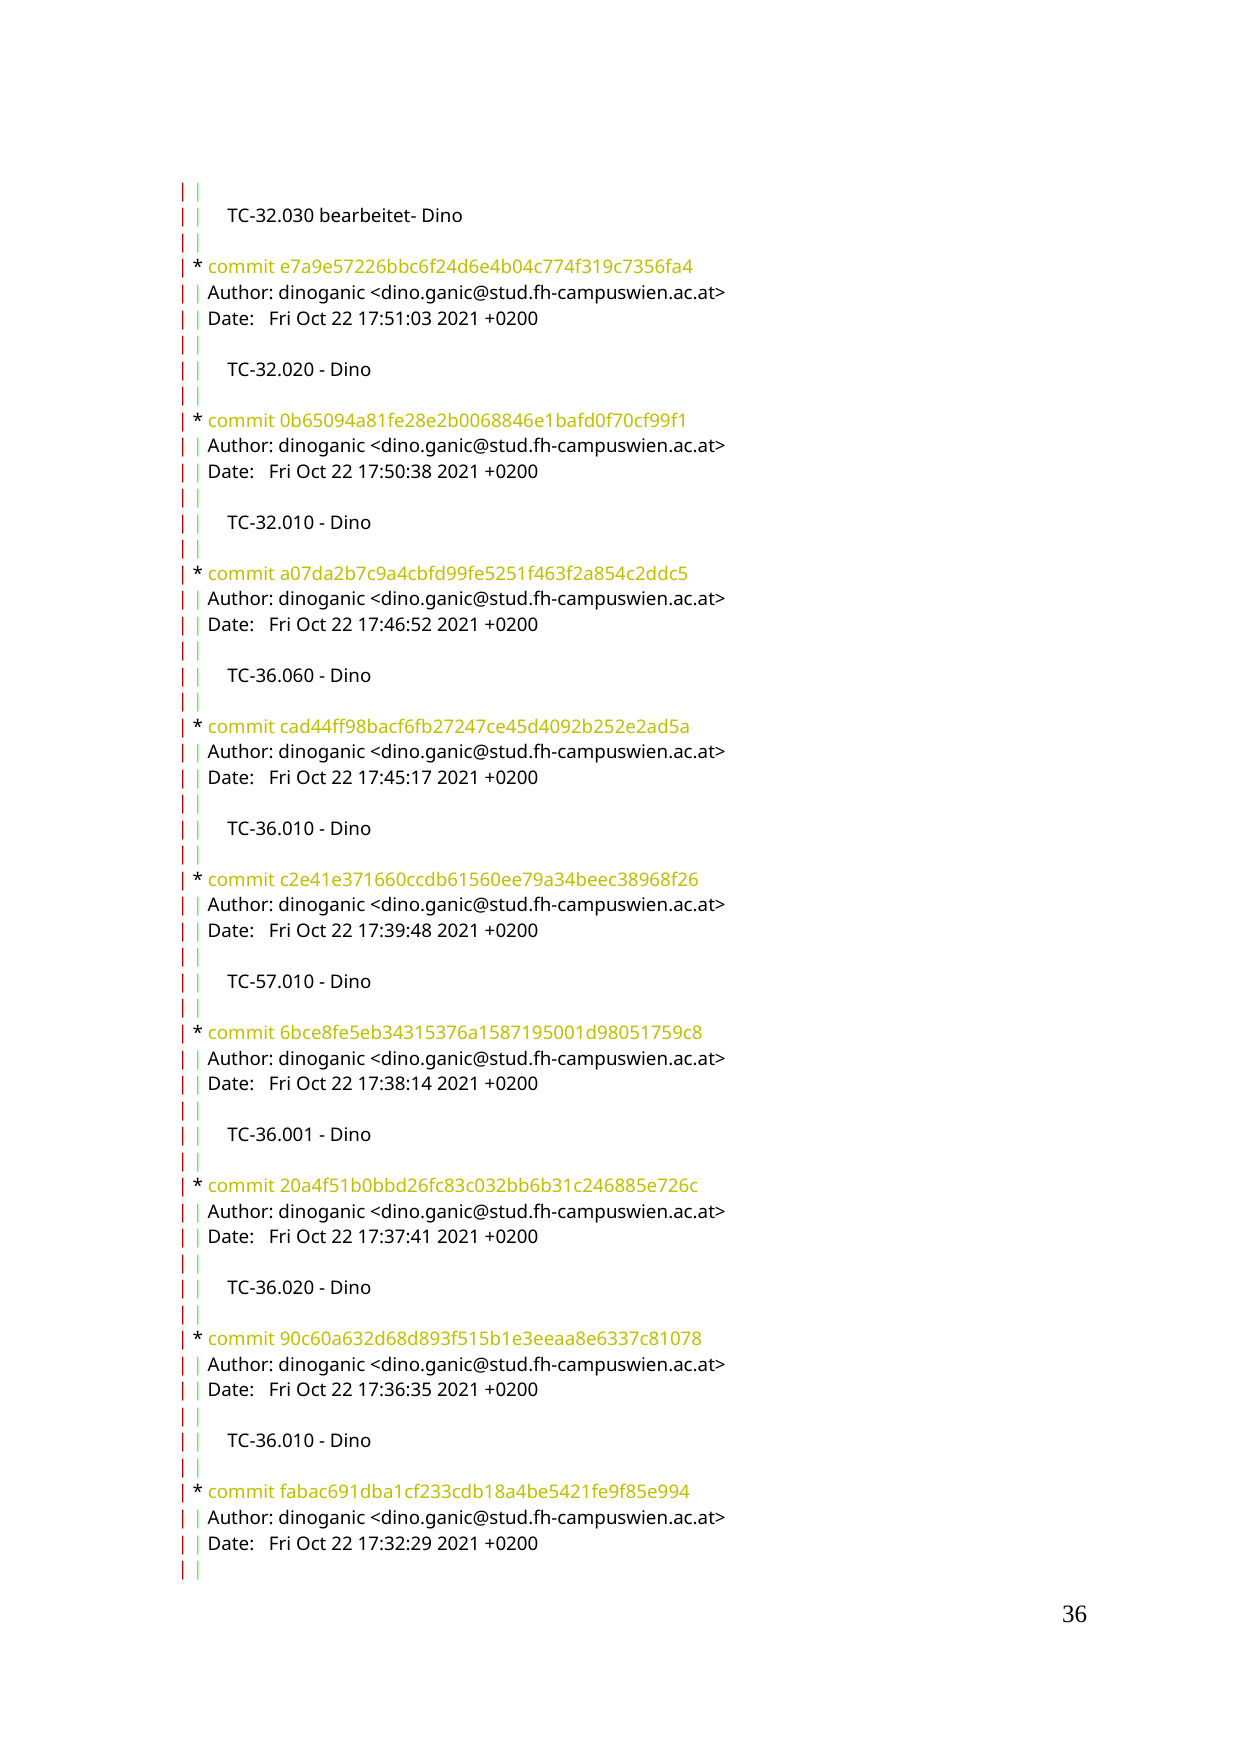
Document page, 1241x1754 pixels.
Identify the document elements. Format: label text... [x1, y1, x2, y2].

text | | [177, 688, 1087, 713]
text | | Author: dinoganic <dino.ganic@stud.fh-campuswien.ac.at> [177, 892, 1087, 917]
text | | Author: dinoganic <dino.ganic@stud.fh-campuswien.ac.at> [177, 432, 1087, 458]
text | | [177, 381, 1087, 407]
text | | TC-36.001 - Dino [177, 1121, 1087, 1147]
text | | [177, 1147, 1087, 1172]
text | | [177, 943, 1087, 968]
text | | [177, 1249, 1087, 1274]
text | | [177, 534, 1087, 560]
text | | Date: Fri Oct 22 17:51:03 2021 +0200 [177, 305, 1087, 330]
text | | Author: dinoganic <dino.ganic@stud.fh-campuswien.ac.at> [177, 1351, 1087, 1377]
text | | TC-36.010 - Dino [177, 815, 1087, 841]
text | | [177, 637, 1087, 662]
text | | Date: Fri Oct 22 17:46:52 2021 +0200 [177, 611, 1087, 637]
text | | TC-36.020 - Dino [177, 1274, 1087, 1300]
text | | TC-36.010 - Dino [177, 1428, 1087, 1453]
text | * commit 6bce8fe5eb34315376a1587195001d98051759c8 [177, 1019, 1087, 1045]
text | | Date: Fri Oct 22 17:50:38 2021 +0200 [177, 458, 1087, 483]
text | | Date: Fri Oct 22 17:32:29 2021 +0200 [177, 1530, 1087, 1555]
text | | Date: Fri Oct 22 17:37:41 2021 +0200 [177, 1223, 1087, 1249]
text | | [177, 483, 1087, 509]
text | * commit e7a9e57226bbc6f24d6e4b04c774f319c7356fa4 [177, 254, 1087, 279]
text | * commit c2e41e371660ccdb61560ee79a34beec38968f26 [177, 866, 1087, 892]
text | | [177, 330, 1087, 356]
text | | Date: Fri Oct 22 17:45:17 2021 +0200 [177, 764, 1087, 790]
text | | Date: Fri Oct 22 17:38:14 2021 +0200 [177, 1070, 1087, 1096]
text | | Date: Fri Oct 22 17:39:48 2021 +0200 [177, 917, 1087, 943]
text | | Date: Fri Oct 22 17:36:35 2021 +0200 [177, 1377, 1087, 1402]
text | | Author: dinoganic <dino.ganic@stud.fh-campuswien.ac.at> [177, 1198, 1087, 1223]
text | | [177, 790, 1087, 815]
text | | Author: dinoganic <dino.ganic@stud.fh-campuswien.ac.at> [177, 279, 1087, 305]
text | | Author: dinoganic <dino.ganic@stud.fh-campuswien.ac.at> [177, 586, 1087, 611]
text | | TC-36.060 - Dino [177, 662, 1087, 688]
text | * commit 90c60a632d68d893f515b1e3eeaa8e6337c81078 [177, 1326, 1087, 1351]
text | | Author: dinoganic <dino.ganic@stud.fh-campuswien.ac.at> [177, 739, 1087, 764]
text | * commit fabac691dba1cf233cdb18a4be5421fe9f85e994 [177, 1479, 1087, 1504]
text | | [177, 1555, 1087, 1581]
text | | TC-32.010 - Dino [177, 509, 1087, 534]
text | | TC-32.030 bearbeitet- Dino [177, 203, 1087, 228]
text | * commit 0b65094a81fe28e2b0068846e1bafd0f70cf99f1 [177, 407, 1087, 432]
text | | [177, 1096, 1087, 1121]
text | * commit cad44ff98bacf6fb27247ce45d4092b252e2ad5a [177, 713, 1087, 739]
text | | [177, 177, 1087, 203]
text | | TC-57.010 - Dino [177, 968, 1087, 994]
text | | [177, 1453, 1087, 1479]
text | * commit a07da2b7c9a4cbfd99fe5251f463f2a854c2ddc5 [177, 560, 1087, 586]
text | | [177, 841, 1087, 866]
text | | [177, 1300, 1087, 1326]
text | * commit 20a4f51b0bbd26fc83c032bb6b31c246885e726c [177, 1172, 1087, 1198]
text | | Author: dinoganic <dino.ganic@stud.fh-campuswien.ac.at> [177, 1504, 1087, 1530]
text | | [177, 1402, 1087, 1428]
text | | [177, 994, 1087, 1019]
text | | Author: dinoganic <dino.ganic@stud.fh-campuswien.ac.at> [177, 1045, 1087, 1070]
text | | [177, 228, 1087, 254]
text | | TC-32.020 - Dino [177, 356, 1087, 381]
